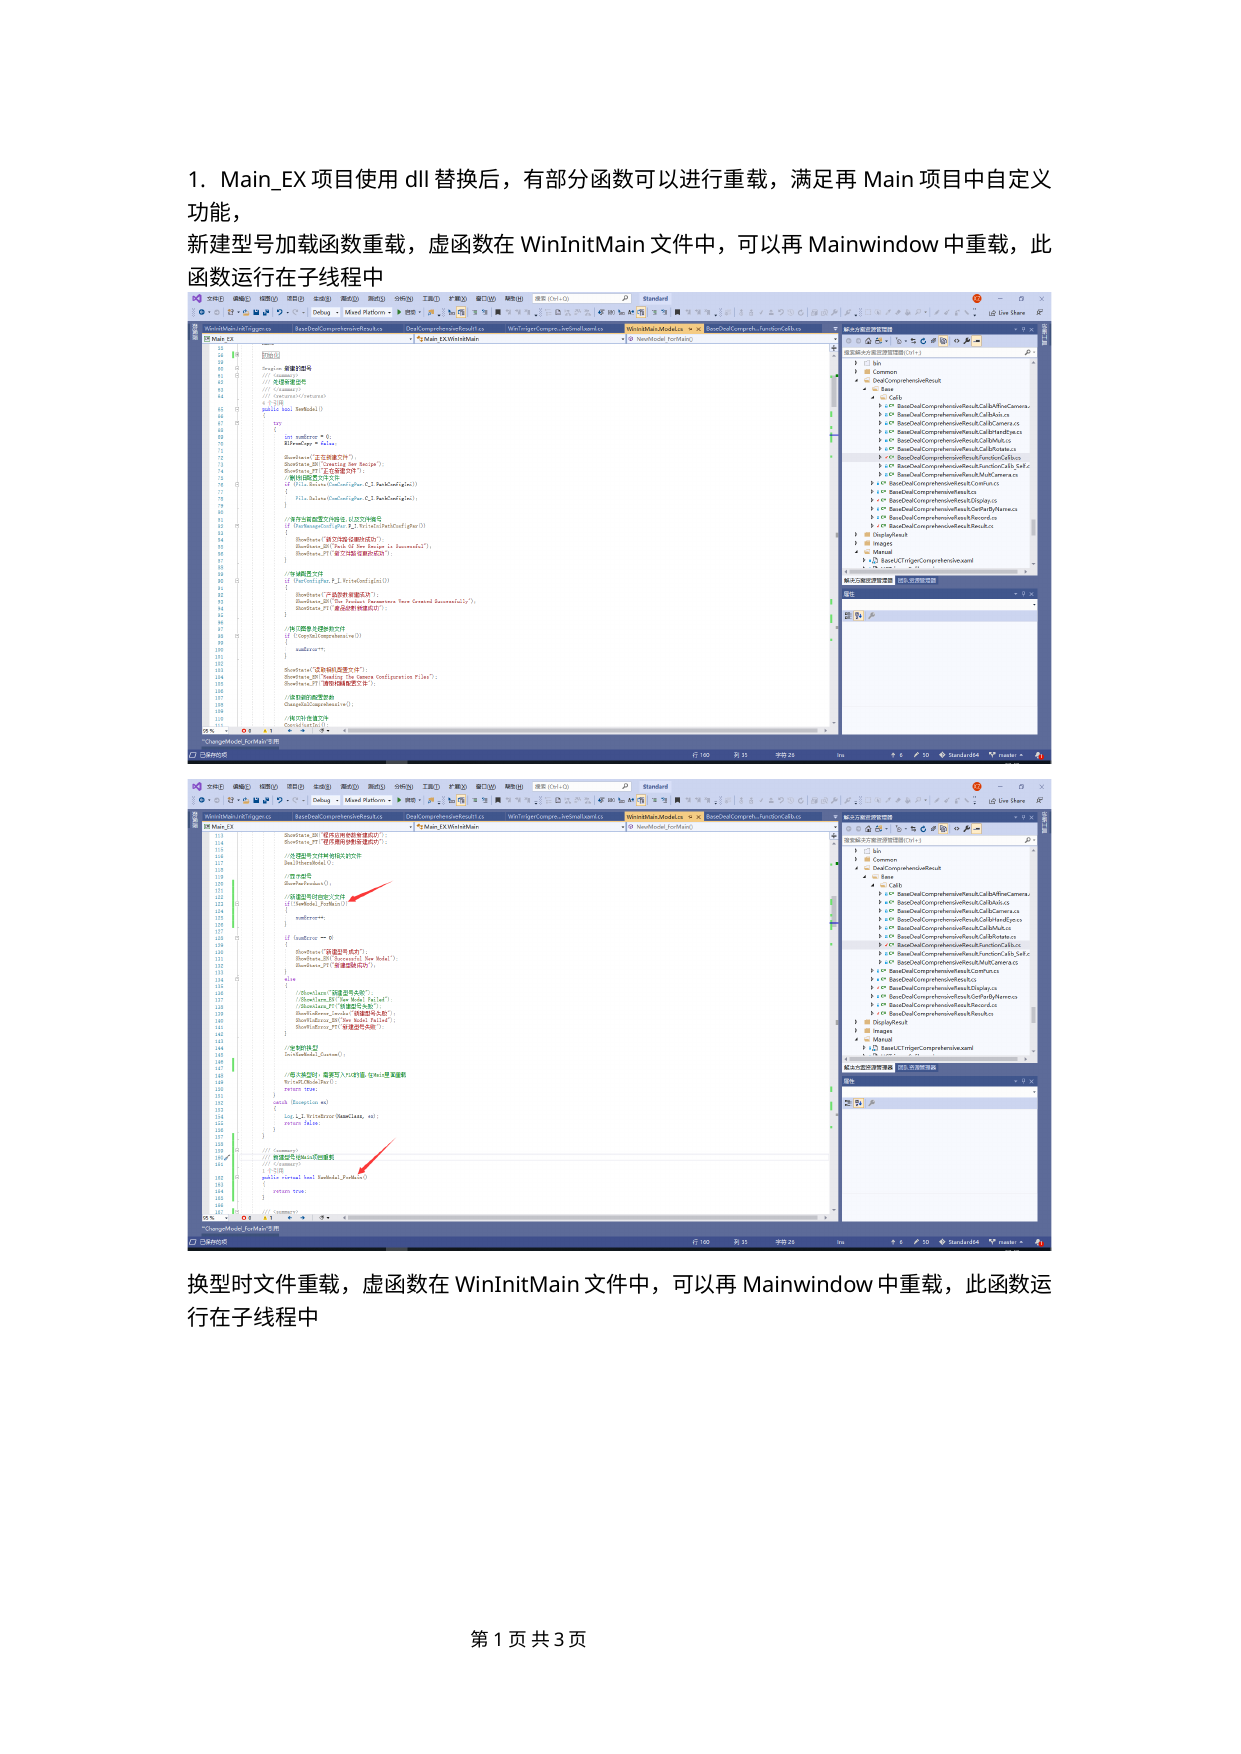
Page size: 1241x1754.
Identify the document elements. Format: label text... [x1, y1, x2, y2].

list 新建型号加载函数重载，虚函数在WinInitMain文件中，可以再Mainwindow中重载，此函数运行在子线程中 [187, 227, 1053, 292]
picture [187, 292, 1052, 764]
list Main_EX项目使用dll替换后，有部分函数可以进行重载，满足再Main项目中自定义功能， [187, 162, 1053, 227]
list 换型时文件重载，虚函数在WinInitMain文件中，可以再Mainwindow中重载，此函数运行在子线程中 [187, 1267, 1053, 1332]
picture [187, 779, 1052, 1251]
